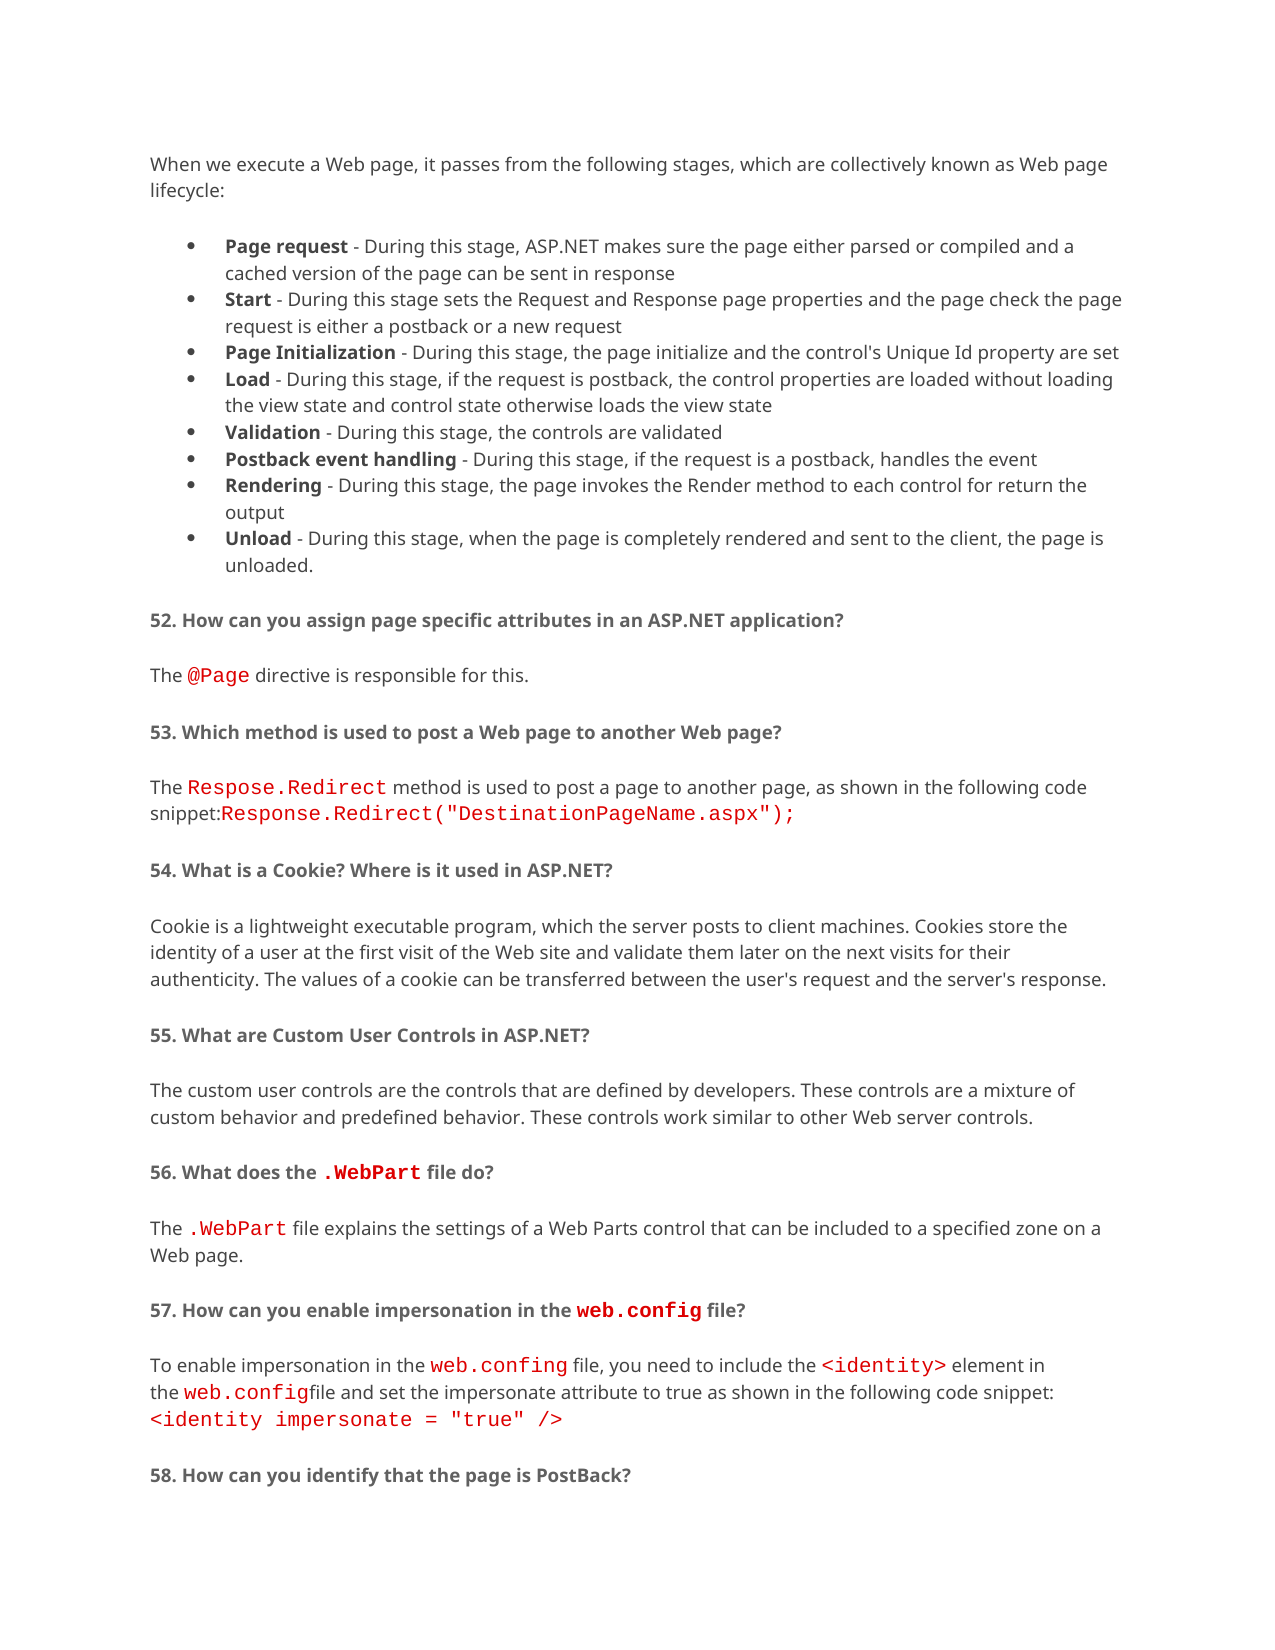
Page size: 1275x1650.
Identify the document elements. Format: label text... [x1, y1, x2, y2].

list Page Initialization - During this stage, the page initialize and the control's Unique Id property are set [187, 338, 1125, 365]
text 54. What is a Cookie? Where is it used in ASP.NET? [150, 856, 1125, 883]
text To enable impersonation in the web.confing file, you need to include the <identity> element in the web.configfile and set the impersonate attribute to true as shown in the following code snippet: <identity impersonate = "true" /> [150, 1353, 1125, 1432]
list Load - During this stage, if the request is postback, the control properties are loaded without loading the view state and control state otherwise loads the view state [187, 365, 1125, 418]
text The custom user controls are the controls that are defined by developers. These controls are a mixture of custom behavior and predefined behavior. These controls work similar to other Web server controls. [150, 1077, 1125, 1130]
text 52. How can you assign page specific attributes in an ASP.NET application? [150, 607, 1125, 633]
text The @Page directive is responsible for this. [150, 662, 1125, 689]
list Unload - During this stage, when the page is completely rendered and sent to the client, the page is unloaded. [187, 524, 1125, 578]
text 56. What does the .WebPart file do? [150, 1159, 1125, 1185]
list Rendering - During this stage, the page invokes the Render method to each control for return the output [187, 471, 1125, 524]
text Cookie is a lightweight executable program, which the server posts to client machines. Cookies store the identity of a user at the first visit of the Web site and validate them later on the next visits for their authenticity. The values of a cookie can be transferred between the user's request and the server's response. [150, 912, 1125, 992]
text When we execute a Web page, it passes from the following stages, which are collectively known as Web page lifecycle: [150, 150, 1125, 203]
list Start - During this stage sets the Request and Response page properties and the page check the page request is either a postback or a new request [187, 285, 1125, 338]
list Validation - During this stage, the controls are validated [187, 418, 1125, 445]
text The .WebPart file explains the settings of a Web Parts control that can be included to a specified zone on a Web page. [150, 1214, 1125, 1268]
list Postback event handling - During this stage, if the request is a postback, handles the event [187, 445, 1125, 471]
text 55. What are Custom User Controls in ASP.NET? [150, 1021, 1125, 1047]
list Page request - During this stage, ASP.NET makes sure the page either parsed or compiled and a cached version of the page can be sent in response [187, 232, 1125, 285]
text The Respose.Redirect method is used to post a page to another page, as shown in the following code snippet:Response.Redirect("DestinationPageName.aspx"); [150, 774, 1125, 827]
text 57. How can you enable impersonation in the web.config file? [150, 1297, 1125, 1323]
text 53. Which method is used to post a Web page to another Web page? [150, 718, 1125, 745]
text 58. How can you identify that the page is PostBack? [150, 1461, 1125, 1488]
